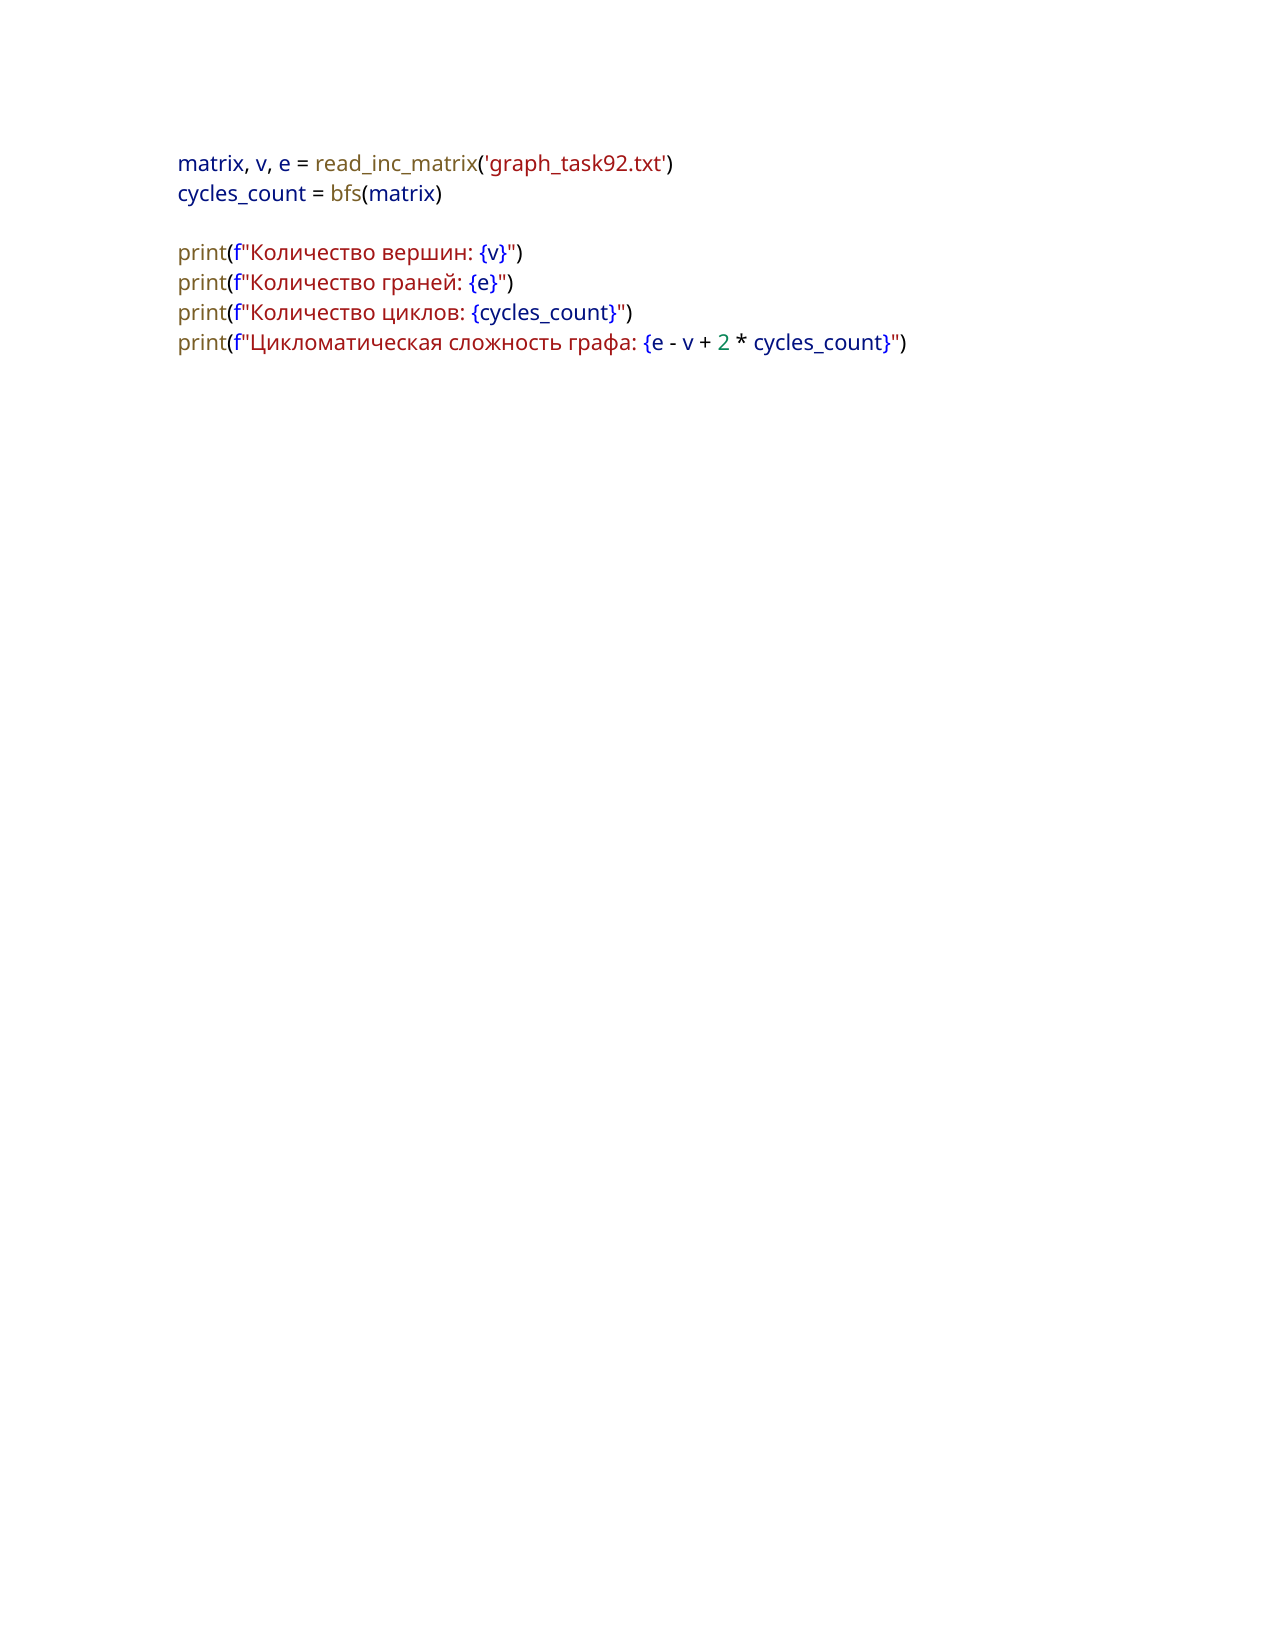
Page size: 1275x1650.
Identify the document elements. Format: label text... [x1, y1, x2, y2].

text print(f"Цикломатическая сложность графа: {e - v + 2 * cycles_count}") [177, 327, 1186, 356]
text matrix, v, e = read_inc_matrix('graph_task92.txt') [177, 148, 1186, 178]
text print(f"Количество граней: {e}") [177, 267, 1186, 297]
text cycles_count = bfs(matrix) [177, 178, 1186, 207]
text print(f"Количество вершин: {v}") [177, 237, 1186, 267]
text print(f"Количество циклов: {cycles_count}") [177, 297, 1186, 327]
